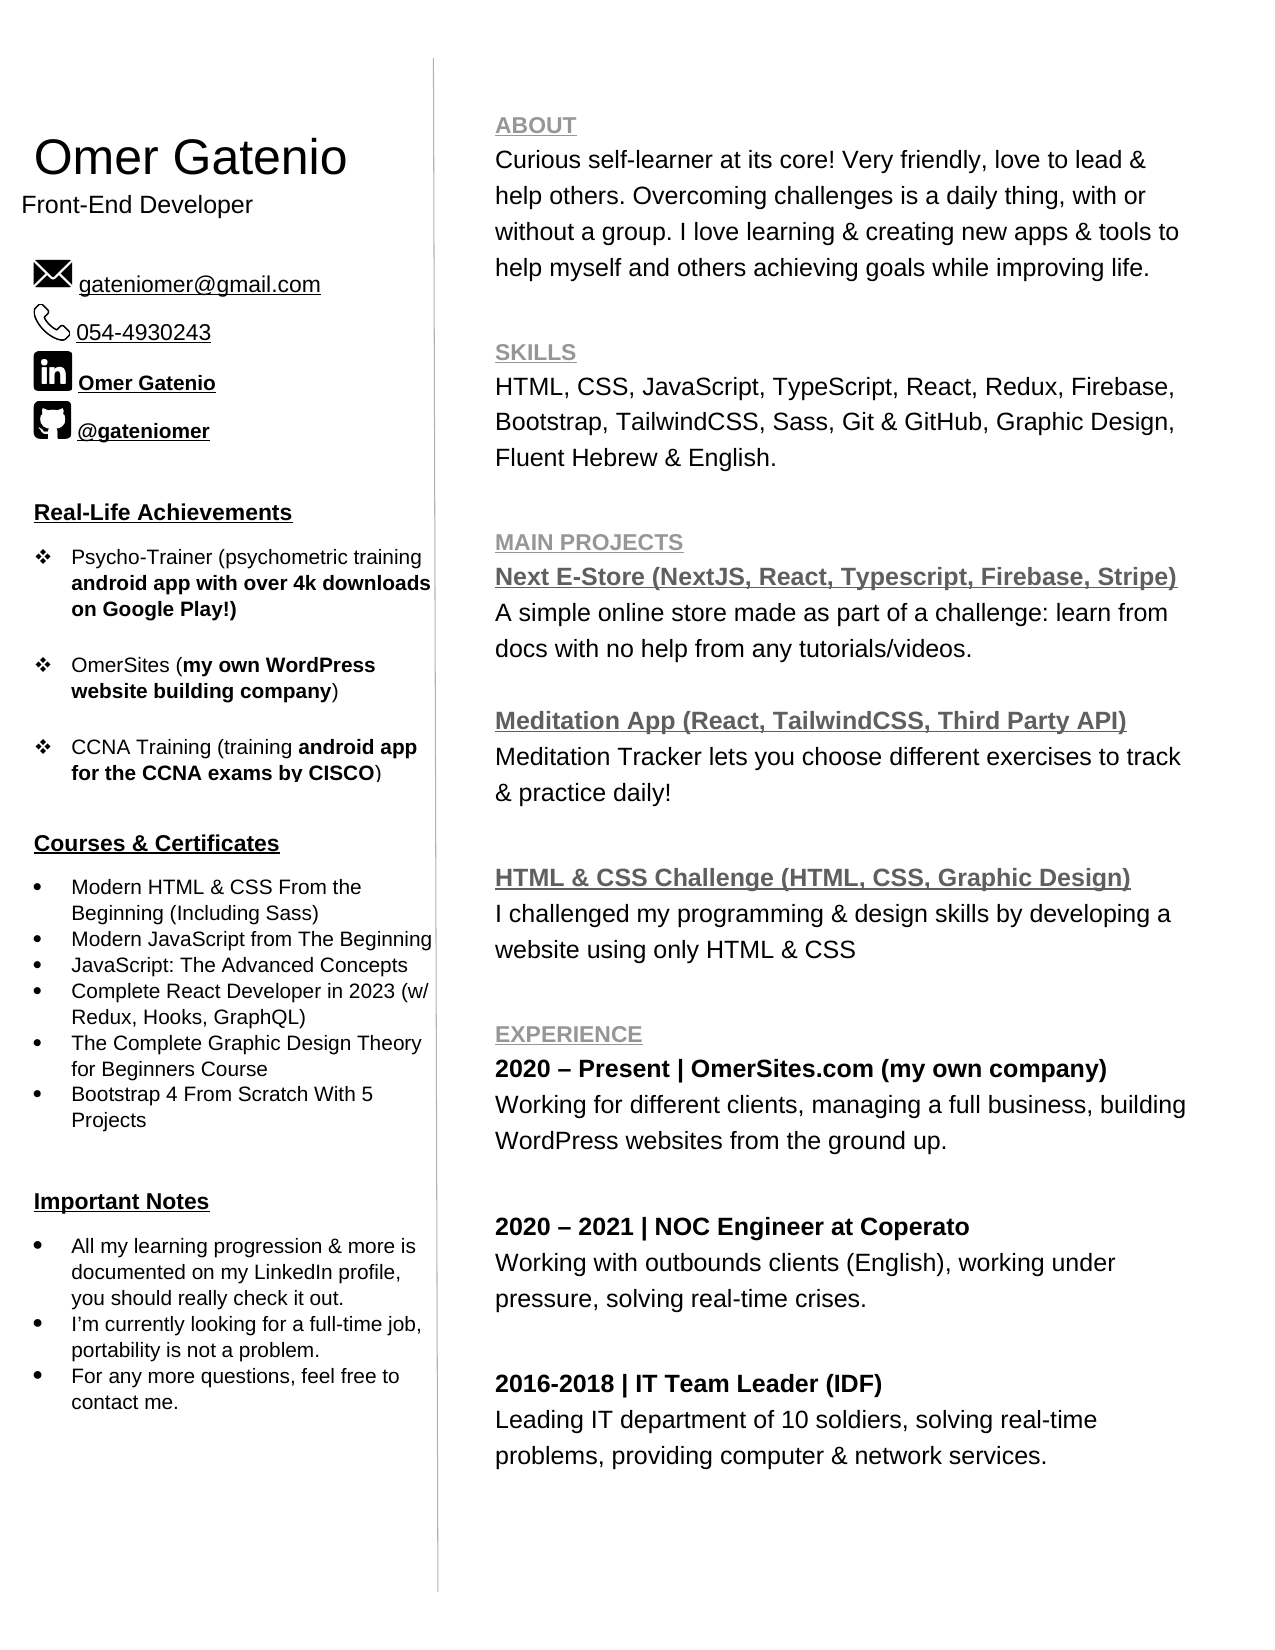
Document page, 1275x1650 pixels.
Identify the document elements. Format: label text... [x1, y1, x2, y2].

picture [33, 254, 73, 293]
list HTML, CSS, JavaScript, TypeScript, React, Redux, Firebase, Bootstrap, TailwindCSS, Sass, Git & GitHub, Graphic Design, Fluent Hebrew & English. [495, 371, 1200, 472]
subtitle Experience [495, 1021, 1200, 1048]
text 2016-2018 | IT Team Leader (IDF) Leading IT department of 10 soldiers, solving real-time problems, providing computer & network services. [495, 1369, 1200, 1470]
subtitle Skills [495, 339, 1200, 365]
picture [33, 304, 70, 341]
picture [33, 401, 72, 439]
subtitle Main Projects [495, 529, 1200, 556]
list 2020 – Present | OmerSites.com (my own company) Working for different clients, managing a full business, building WordPress websites from the ground up. [495, 1054, 1200, 1154]
subtitle About [495, 112, 1200, 139]
text Curious self-learner at its core! Very friendly, love to lead & help others. Overcoming challenges is a daily thing, with or without a group. I love learning & creating new apps & tools to help myself and others achieving goals while improving life. [495, 145, 1200, 282]
text 2020 – 2021 | NOC Engineer at Coperato Working with outbounds clients (English), working under pressure, solving real-time crises. [495, 1212, 1200, 1312]
text HTML & CSS Challenge (HTML, CSS, Graphic Design) I challenged my programming & design skills by developing a website using only HTML & CSS [495, 863, 1200, 964]
list Next E-Store (NextJS, React, Typescript, Firebase, Stripe) A simple online store made as part of a challenge: learn from docs with no help from any tutorials/videos. Meditation App (React, TailwindCSS, Third Party API) Meditation Tracker lets you choose different exercises to track & practice daily! [495, 562, 1200, 806]
picture [33, 351, 73, 391]
